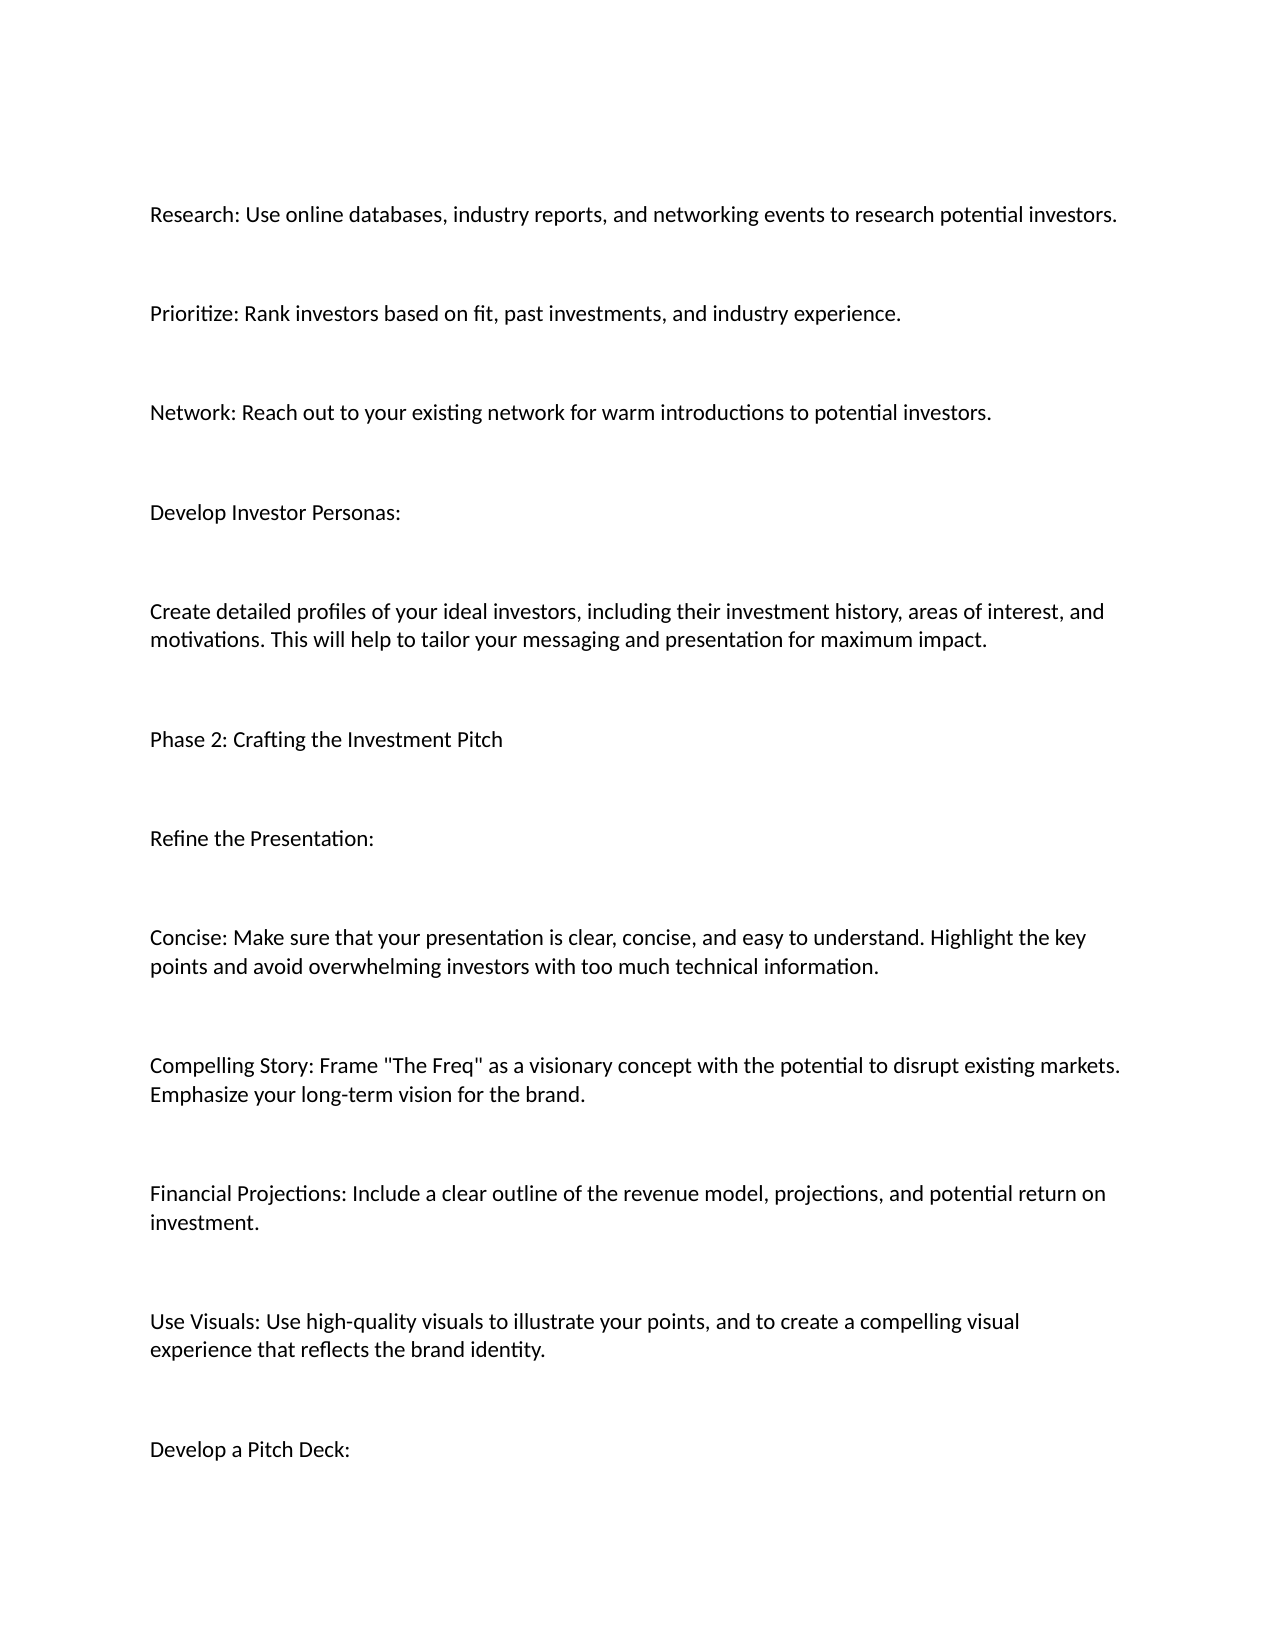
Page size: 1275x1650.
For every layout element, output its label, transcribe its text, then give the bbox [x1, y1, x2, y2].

text Research: Use online databases, industry reports, and networking events to research potential investors. [150, 199, 1125, 228]
text Prioritize: Rank investors based on fit, past investments, and industry experience. [150, 299, 1125, 327]
text Concise: Make sure that your presentation is clear, concise, and easy to understand. Highlight the key points and avoid overwhelming investors with too much technical information. [150, 922, 1125, 980]
text Use Visuals: Use high-quality visuals to illustrate your points, and to create a compelling visual experience that reflects the brand identity. [150, 1306, 1125, 1364]
text Create detailed profiles of your ideal investors, including their investment history, areas of interest, and motivations. This will help to tailor your messaging and presentation for maximum impact. [150, 596, 1125, 654]
text Financial Projections: Include a clear outline of the revenue model, projections, and potential return on investment. [150, 1178, 1125, 1236]
text Develop Investor Personas: [150, 497, 1125, 526]
text Compelling Story: Frame "The Freq" as a visionary concept with the potential to disrupt existing markets. Emphasize your long-term vision for the brand. [150, 1050, 1125, 1108]
text Network: Reach out to your existing network for warm introductions to potential investors. [150, 398, 1125, 427]
text Refine the Presentation: [150, 823, 1125, 852]
text Phase 2: Crafting the Investment Pitch [150, 724, 1125, 753]
text Develop a Pitch Deck: [150, 1434, 1125, 1463]
